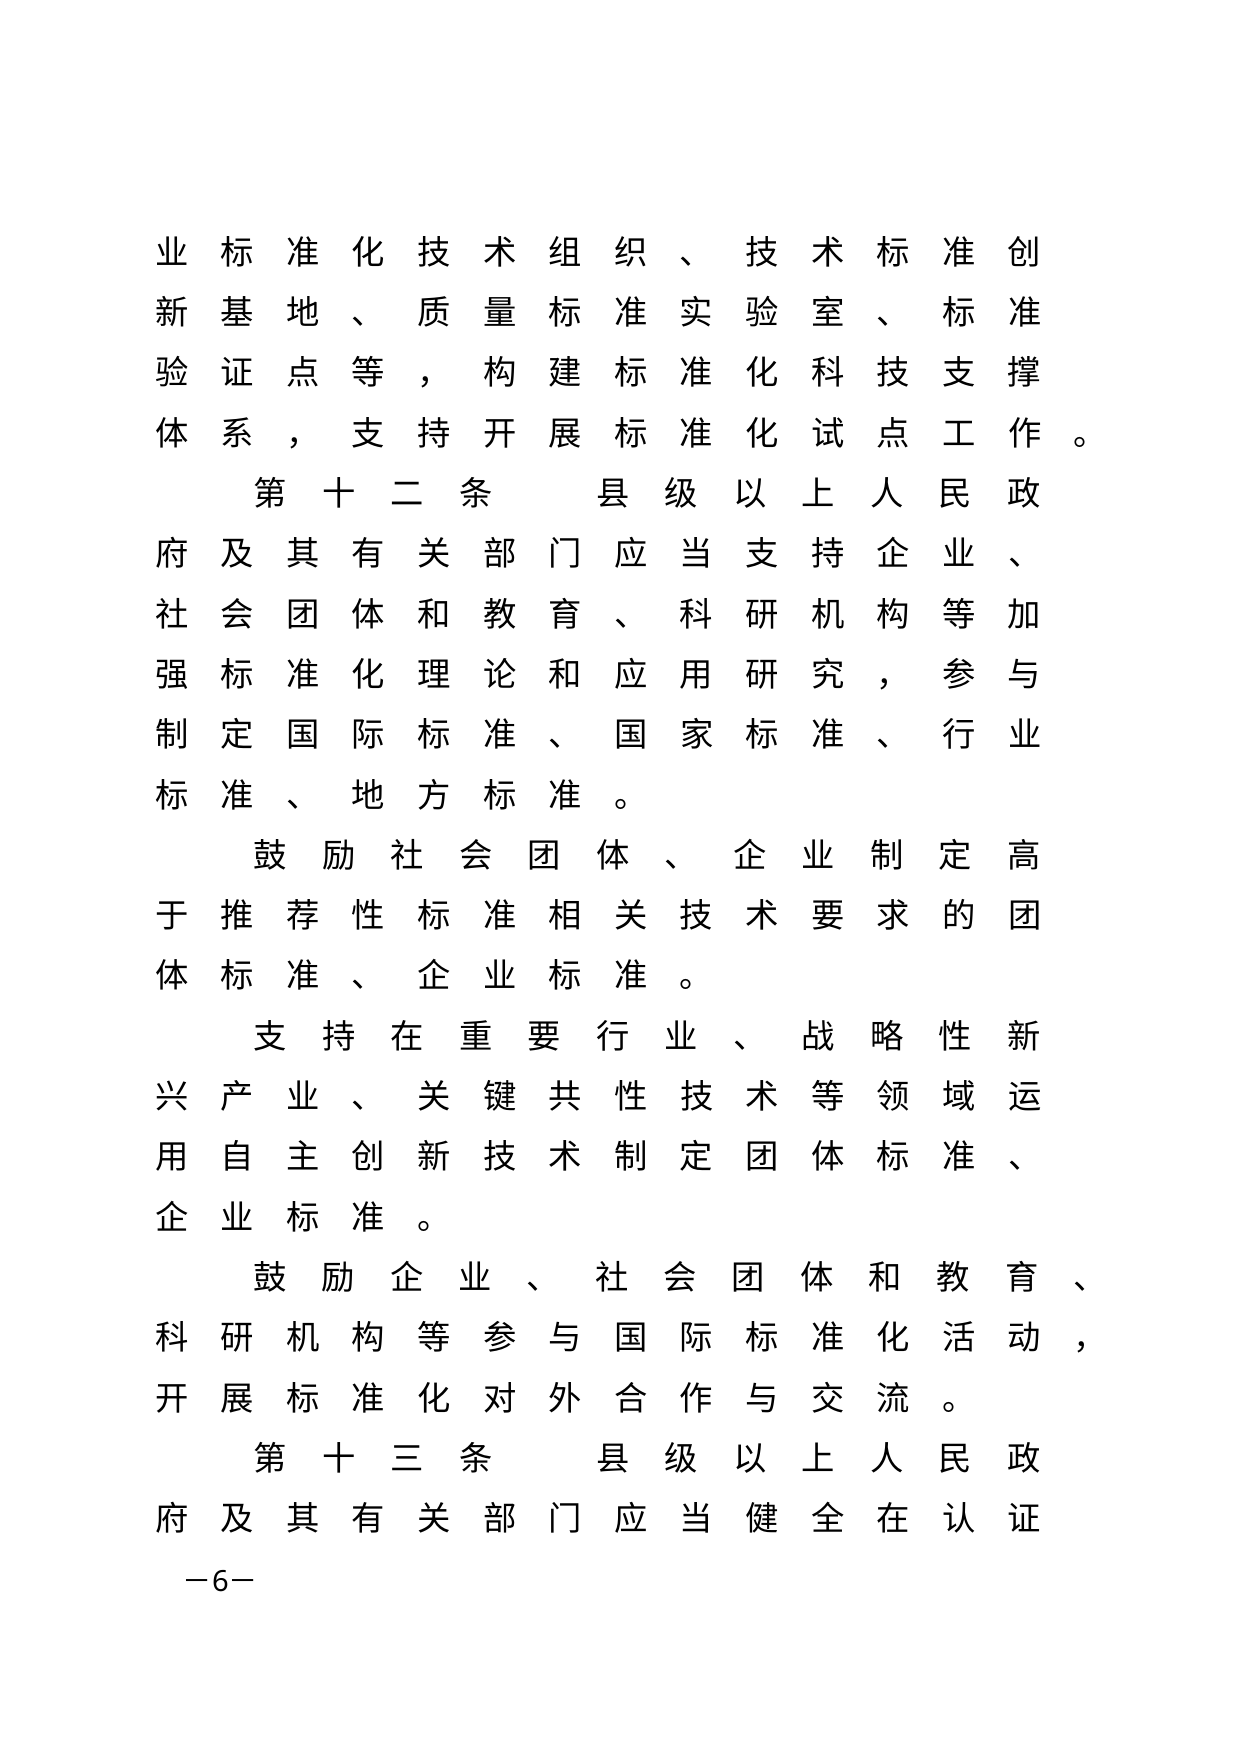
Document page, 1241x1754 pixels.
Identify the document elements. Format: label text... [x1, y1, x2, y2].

text 鼓励企业、社会团体和教育、科研机构等参与国际标准化活动，开展标准化对外合作与交流。 [155, 1245, 1073, 1426]
text 鼓励社会团体、企业制定高于推荐性标准相关技术要求的团体标准、企业标准。 [155, 823, 1073, 1003]
text 第十二条 县级以上人民政府及其有关部门应当支持企业、社会团体和教育、科研机构等加强标准化理论和应用研究，参与制定国际标准、国家标准、行业标准、地方标准。 [155, 461, 1073, 823]
text 支持在重要行业、战略性新兴产业、关键共性技术等领域运用自主创新技术制定团体标准、企业标准。 [155, 1003, 1073, 1245]
text 县级以上人民政府应当支持企业事业单位和社会组织创建专业标准化技术组织、技术标准创新基地、质量标准实验室、标准验证点等，构建标准化科技支撑体系，支持开展标准化试点工作。 [155, 219, 1073, 461]
text 第十三条 县级以上人民政府及其有关部门应当健全在认证认可、检验检测、政府采购、招投标等活动中运用先进标准的机制，推动先进标准的实施应用。 [155, 1426, 1073, 1546]
